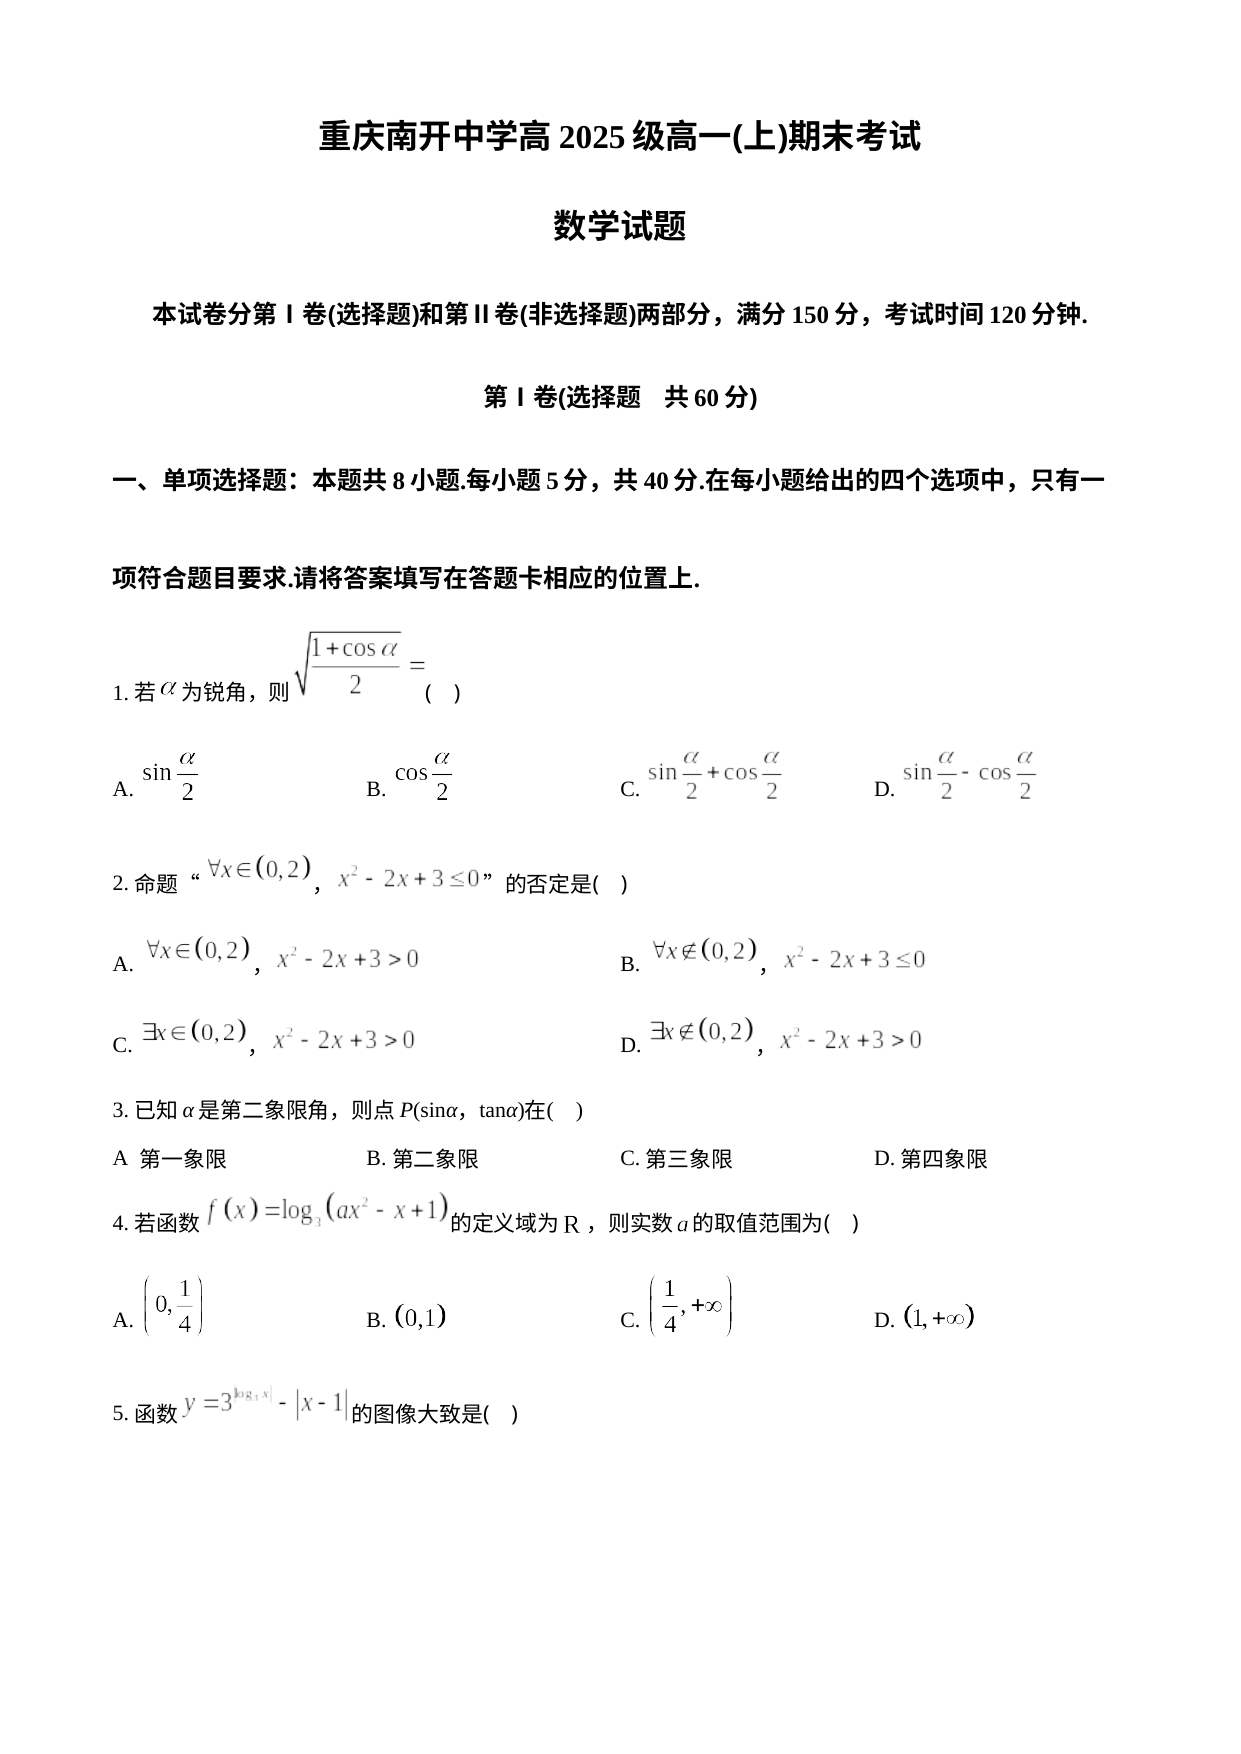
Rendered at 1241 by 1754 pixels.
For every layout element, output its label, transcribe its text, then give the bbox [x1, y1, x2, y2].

text 重庆南开中学高2025级高一(上)期末考试 [112, 102, 1128, 167]
text A. B. C. D. [112, 740, 1128, 838]
text 2. 命题“，”的否定是( ) [112, 850, 1128, 915]
text A 第一象限 B. 第二象限 C. 第三象限 D. 第四象限 [112, 1141, 1128, 1174]
text 4. 若函数的定义域为，则实数的取值范围为( ) [112, 1189, 1128, 1254]
text C. ， D. ， [112, 1012, 1128, 1077]
text 一、单项选择题：本题共8小题.每小题5分，共40分.在每小题给出的四个选项中，只有一项符合题目要求.请将答案填写在答题卡相应的位置上. [112, 446, 1128, 609]
text 1. 若为锐角，则( ) [112, 627, 1128, 724]
text 5. 函数的图像大致是( ) [112, 1381, 1128, 1446]
text 3. 已知α是第二象限角，则点P(sinα，tanα)在( ) [112, 1093, 1128, 1125]
text A. B. C. D. [112, 1270, 1128, 1368]
text 本试卷分第Ⅰ卷(选择题)和第Ⅱ卷(非选择题)两部分，满分150分，考试时间120分钟. [112, 280, 1128, 345]
text A. ， B. ， [112, 931, 1128, 996]
text 第Ⅰ卷(选择题 共60分) [112, 363, 1128, 428]
text 数学试题 [112, 191, 1128, 256]
